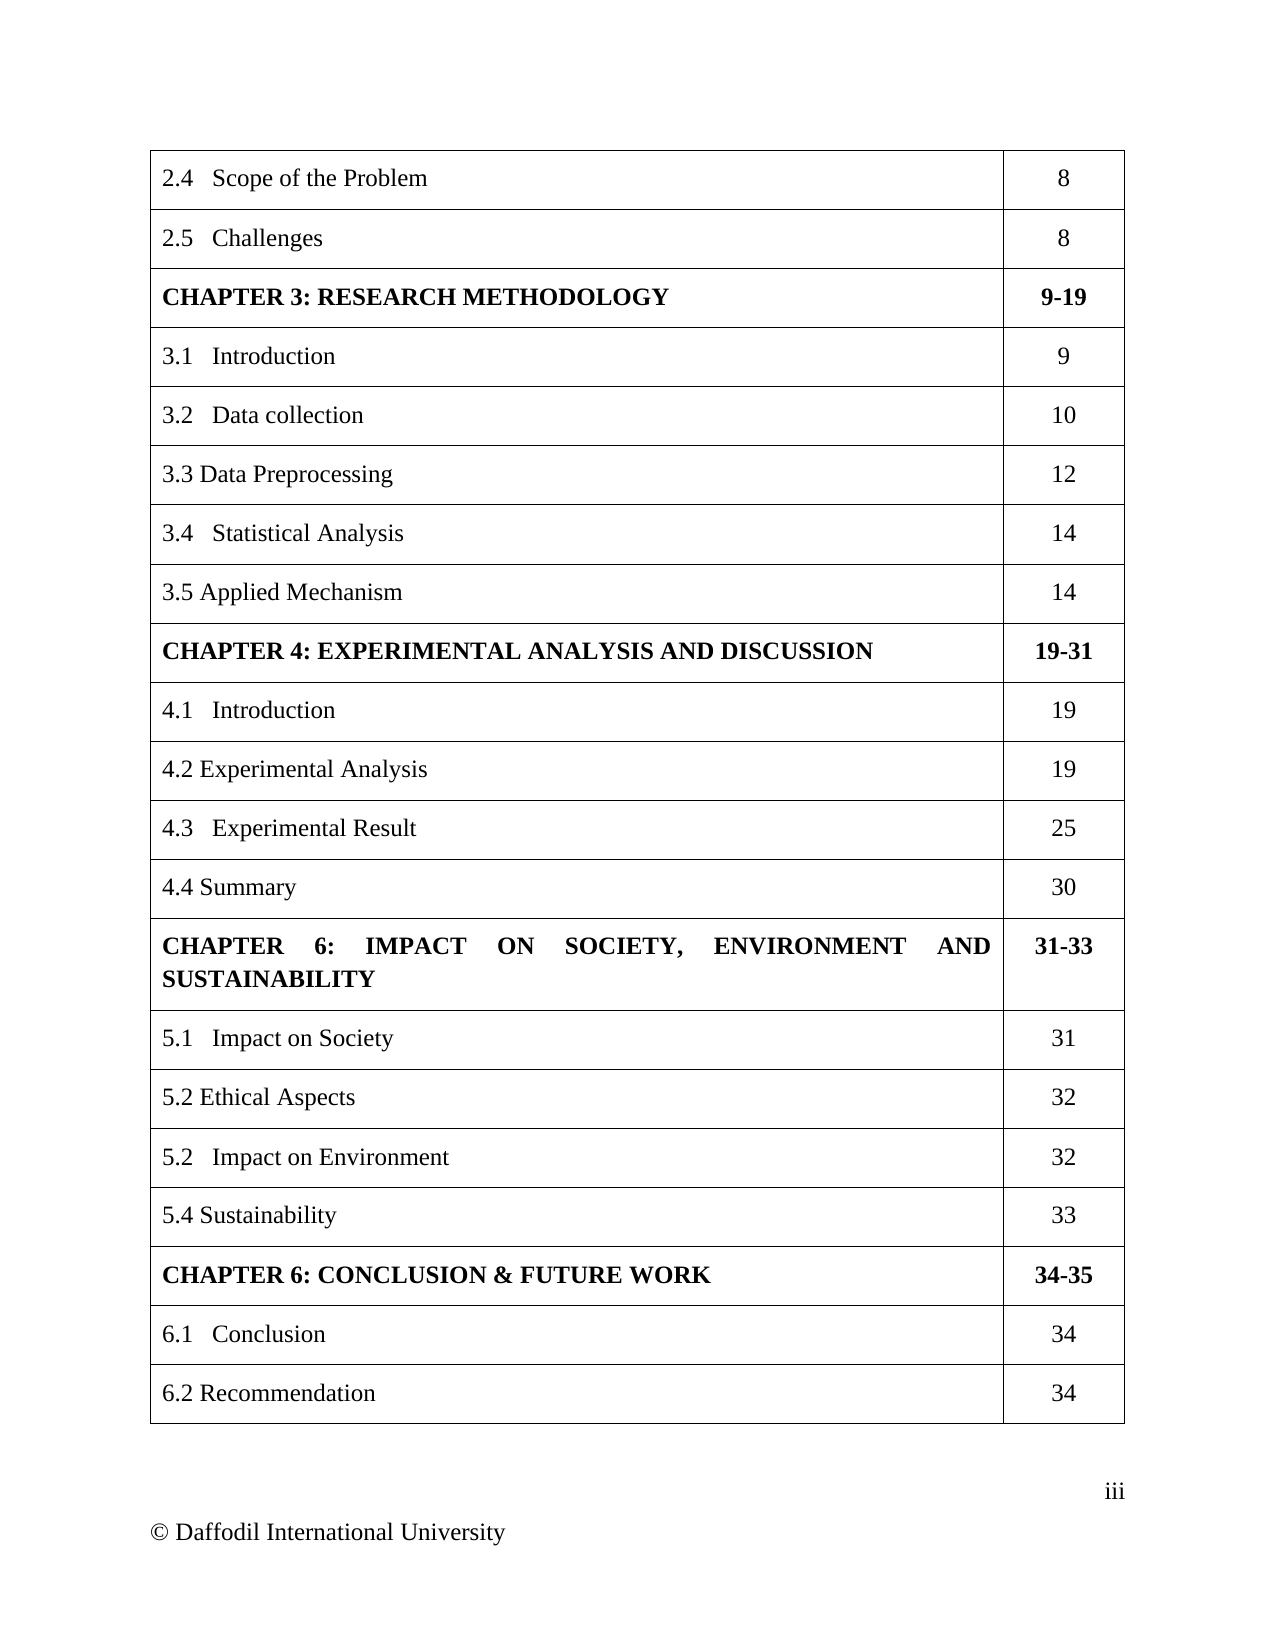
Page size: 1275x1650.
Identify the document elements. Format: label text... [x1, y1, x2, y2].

table_cell 5.1 Impact on Society [151, 1011, 1003, 1069]
table_cell 14 [1004, 565, 1124, 622]
table_cell 4.4 Summary [151, 860, 1003, 918]
table_cell 5.2 Impact on Environment [151, 1129, 1003, 1187]
table_cell 34 [1004, 1306, 1124, 1364]
table_cell 34-35 [1004, 1247, 1124, 1305]
table_cell 32 [1004, 1129, 1124, 1187]
table_cell 12 [1004, 446, 1124, 504]
table_cell 3.2 Data collection [151, 387, 1003, 445]
table_cell 10 [1004, 387, 1124, 445]
table_cell 14 [1004, 505, 1124, 563]
table_cell 8 [1004, 151, 1124, 209]
table_cell CHAPTER 3: RESEARCH METHODOLOGY [151, 269, 1003, 327]
table_cell 3.3 Data Preprocessing [151, 446, 1003, 504]
table_cell 33 [1004, 1188, 1124, 1246]
table_cell 19-31 [1004, 624, 1124, 682]
table_cell 8 [1004, 210, 1124, 268]
table_cell 6.2 Recommendation [151, 1365, 1003, 1423]
table_cell 31 [1004, 1011, 1124, 1069]
table_cell 2.4 Scope of the Problem [151, 151, 1003, 209]
table_cell 32 [1004, 1070, 1124, 1128]
table_cell CHAPTER 4: EXPERIMENTAL ANALYSIS AND DISCUSSION [151, 624, 1003, 682]
table_cell CHAPTER 6: IMPACT ON SOCIETY, ENVIRONMENT AND SUSTAINABILITY [151, 919, 1003, 1010]
table_cell 9-19 [1004, 269, 1124, 327]
table_cell 34 [1004, 1365, 1124, 1423]
table_cell 9 [1004, 328, 1124, 386]
table_cell 30 [1004, 860, 1124, 918]
table_cell 25 [1004, 801, 1124, 859]
table_cell 4.3 Experimental Result [151, 801, 1003, 859]
table_cell 3.1 Introduction [151, 328, 1003, 386]
table_cell 2.5 Challenges [151, 210, 1003, 268]
table_cell CHAPTER 6: CONCLUSION & FUTURE WORK [151, 1247, 1003, 1305]
table_cell 4.2 Experimental Analysis [151, 742, 1003, 800]
table_cell 3.5 Applied Mechanism [151, 565, 1003, 622]
table_cell 31-33 [1004, 919, 1124, 1010]
table_cell 3.4 Statistical Analysis [151, 505, 1003, 563]
table_cell 19 [1004, 742, 1124, 800]
table_cell 5.4 Sustainability [151, 1188, 1003, 1246]
table_cell 5.2 Ethical Aspects [151, 1070, 1003, 1128]
table_cell 6.1 Conclusion [151, 1306, 1003, 1364]
table_cell 19 [1004, 683, 1124, 741]
table_cell 4.1 Introduction [151, 683, 1003, 741]
